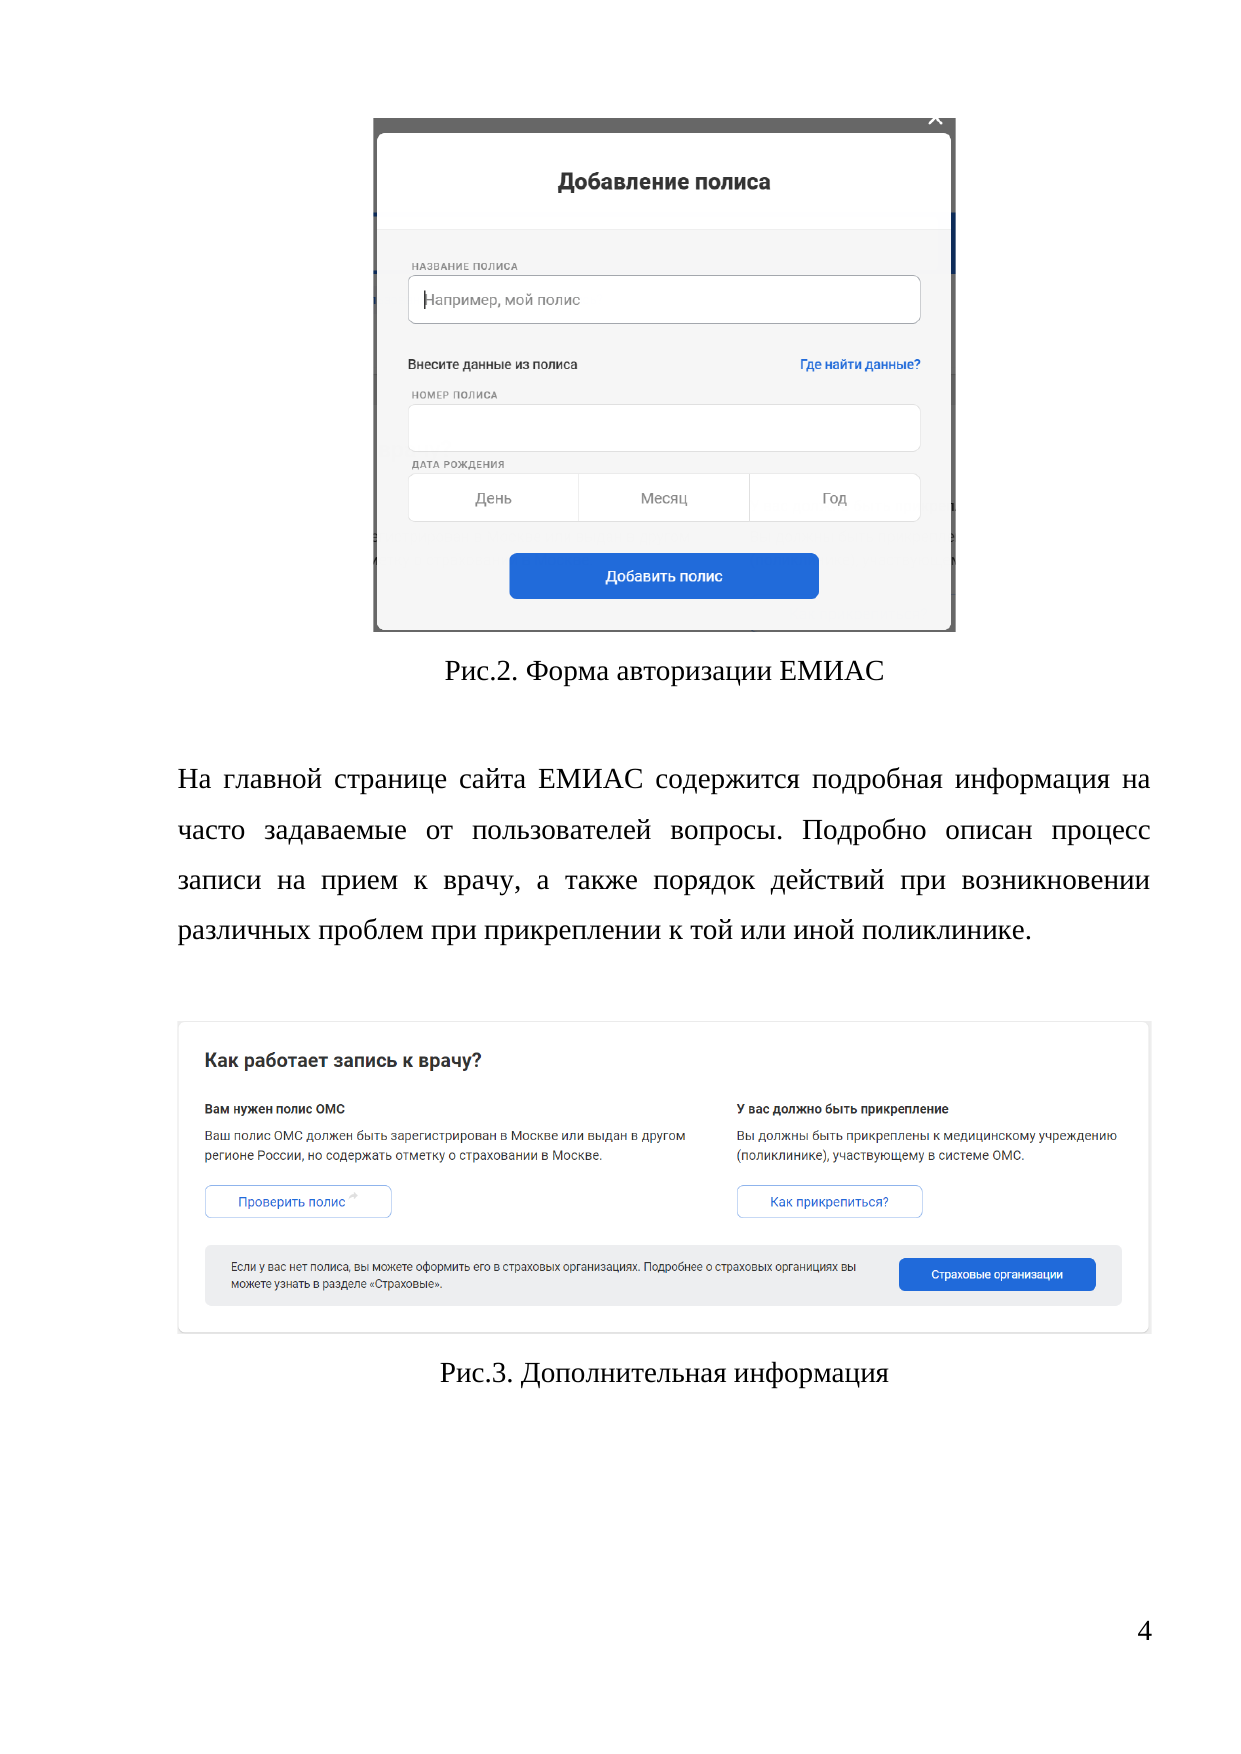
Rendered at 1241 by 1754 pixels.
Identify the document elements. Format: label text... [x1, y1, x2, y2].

text На главной странице сайта ЕМИАС содержится подробная информация на часто задаваемые от пользователей вопросы. Подробно описан процесс записи на прием к врачу, а также порядок действий при возникновении различных проблем при прикреплении к той или иной поликлинике. [177, 762, 1152, 946]
text Рис.2. Форма авторизации ЕМИАС [177, 653, 1152, 686]
picture [373, 118, 956, 632]
picture [177, 1021, 1152, 1334]
text Рис.3. Дополнительная информация [177, 1355, 1152, 1388]
